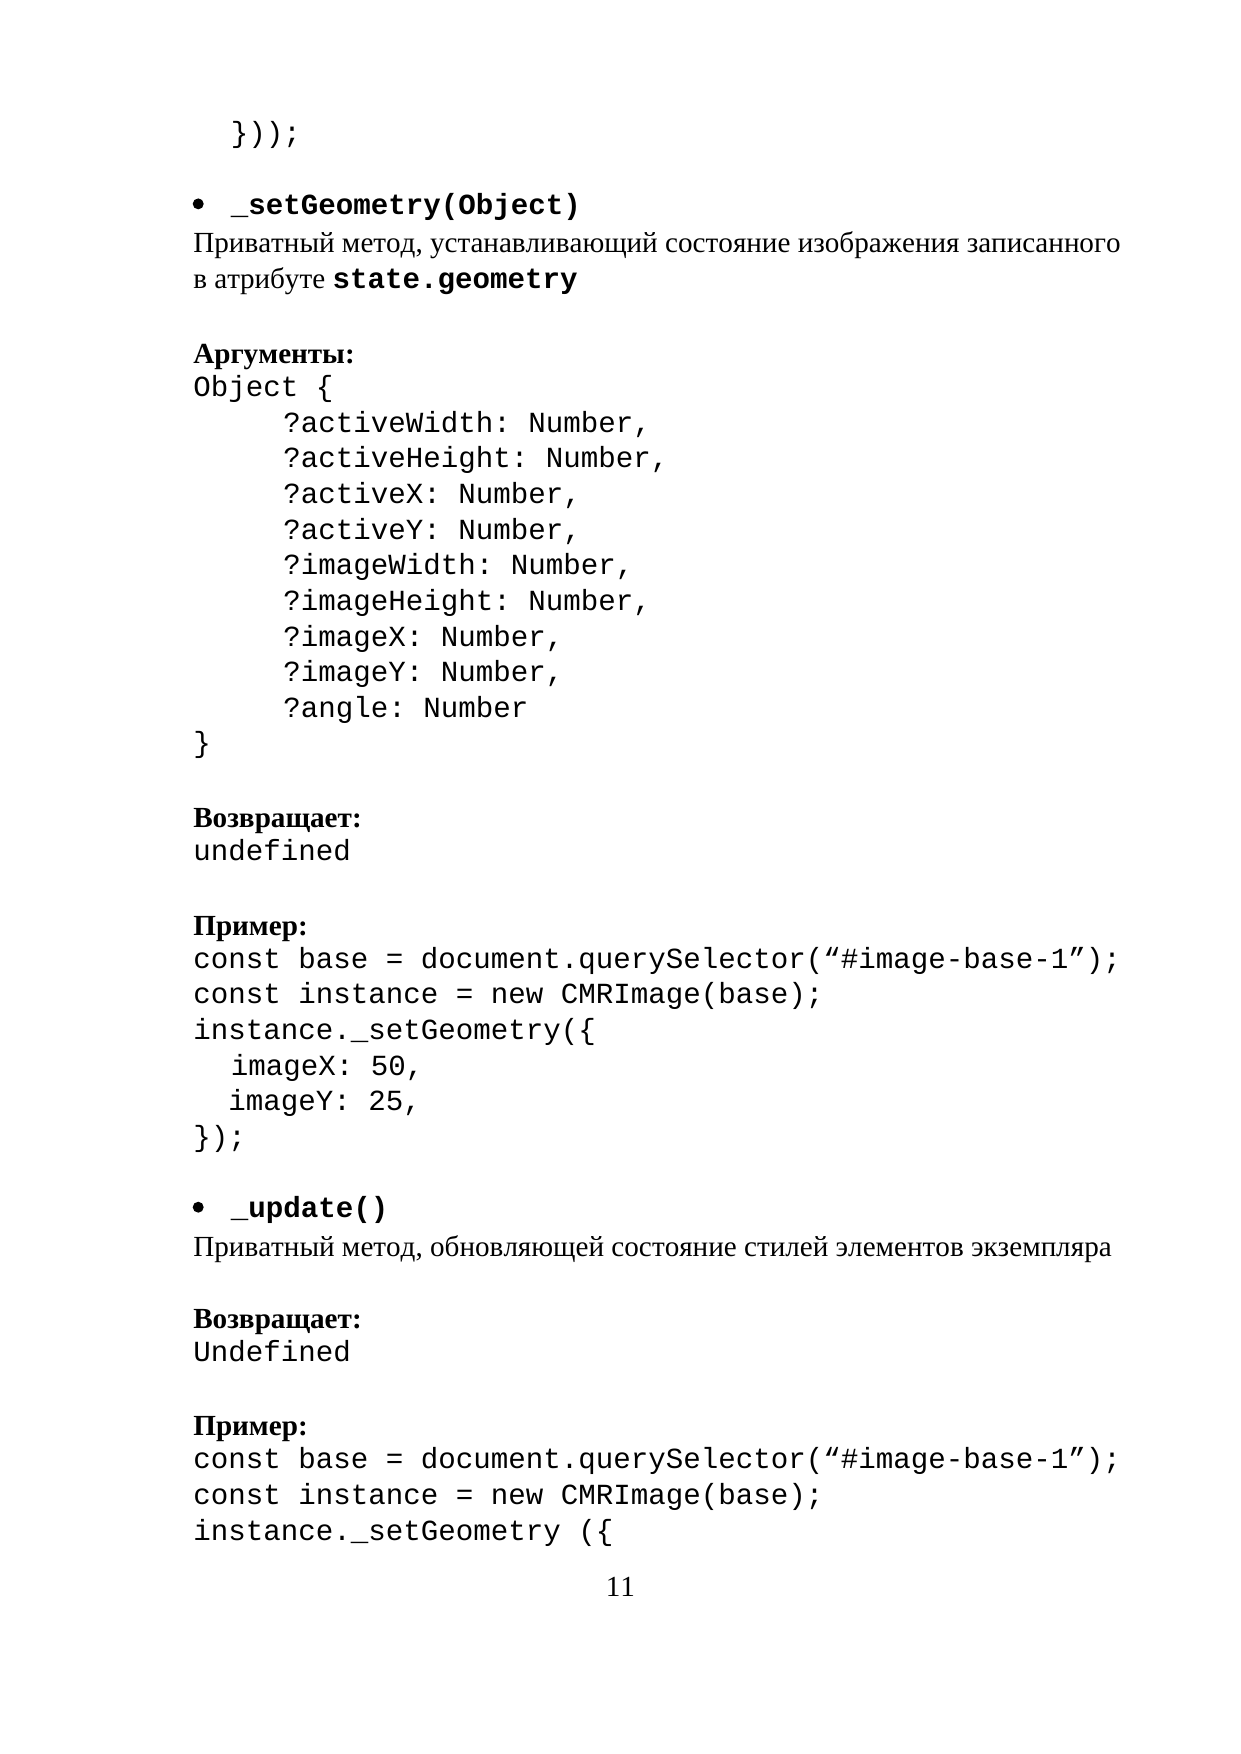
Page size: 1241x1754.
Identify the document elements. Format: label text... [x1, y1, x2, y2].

list const instance = new CMRImage(base); [193, 979, 1122, 1012]
list imageY: 25, [193, 1086, 1122, 1119]
list instance._setGeometry({ [193, 1015, 1122, 1048]
list instance._setGeometry ({ [193, 1516, 1122, 1549]
list Приватный метод, устанавливающий состояние изображения записанного в атрибуте state.geometry [193, 226, 1122, 298]
list } [193, 728, 1122, 762]
list const base = document.querySelector(“#image-base-1”); [193, 1445, 1122, 1478]
list ?imageHeight: Number, [231, 586, 1122, 619]
list Пример: [193, 1408, 1122, 1442]
list ?imageWidth: Number, [231, 550, 1122, 583]
list const instance = new CMRImage(base); [193, 1480, 1122, 1513]
list })); [231, 118, 1122, 151]
list Пример: [193, 908, 1122, 941]
list imageX: 50, [231, 1051, 1122, 1084]
list Object { [193, 372, 1122, 405]
list ?activeWidth: Number, [231, 408, 1122, 441]
list _update() [193, 1193, 1122, 1226]
list Аргументы: [193, 336, 1122, 370]
list ?imageY: Number, [231, 657, 1122, 690]
list ?activeHeight: Number, [231, 443, 1122, 477]
list Возвращает: [193, 800, 1122, 833]
list ?imageX: Number, [231, 622, 1122, 655]
list ?angle: Number [231, 693, 1122, 726]
list undefined [193, 836, 1122, 869]
list Возвращает: [193, 1301, 1122, 1335]
list }); [193, 1122, 1122, 1155]
list Приватный метод, обновляющей состояние стилей элементов экземпляра [193, 1229, 1122, 1262]
list ?activeX: Number, [231, 479, 1122, 512]
list Undefined [193, 1337, 1122, 1370]
list const base = document.querySelector(“#image-base-1”); [193, 944, 1122, 977]
list _setGeometry(Object) [193, 190, 1122, 223]
list ?activeY: Number, [231, 515, 1122, 548]
